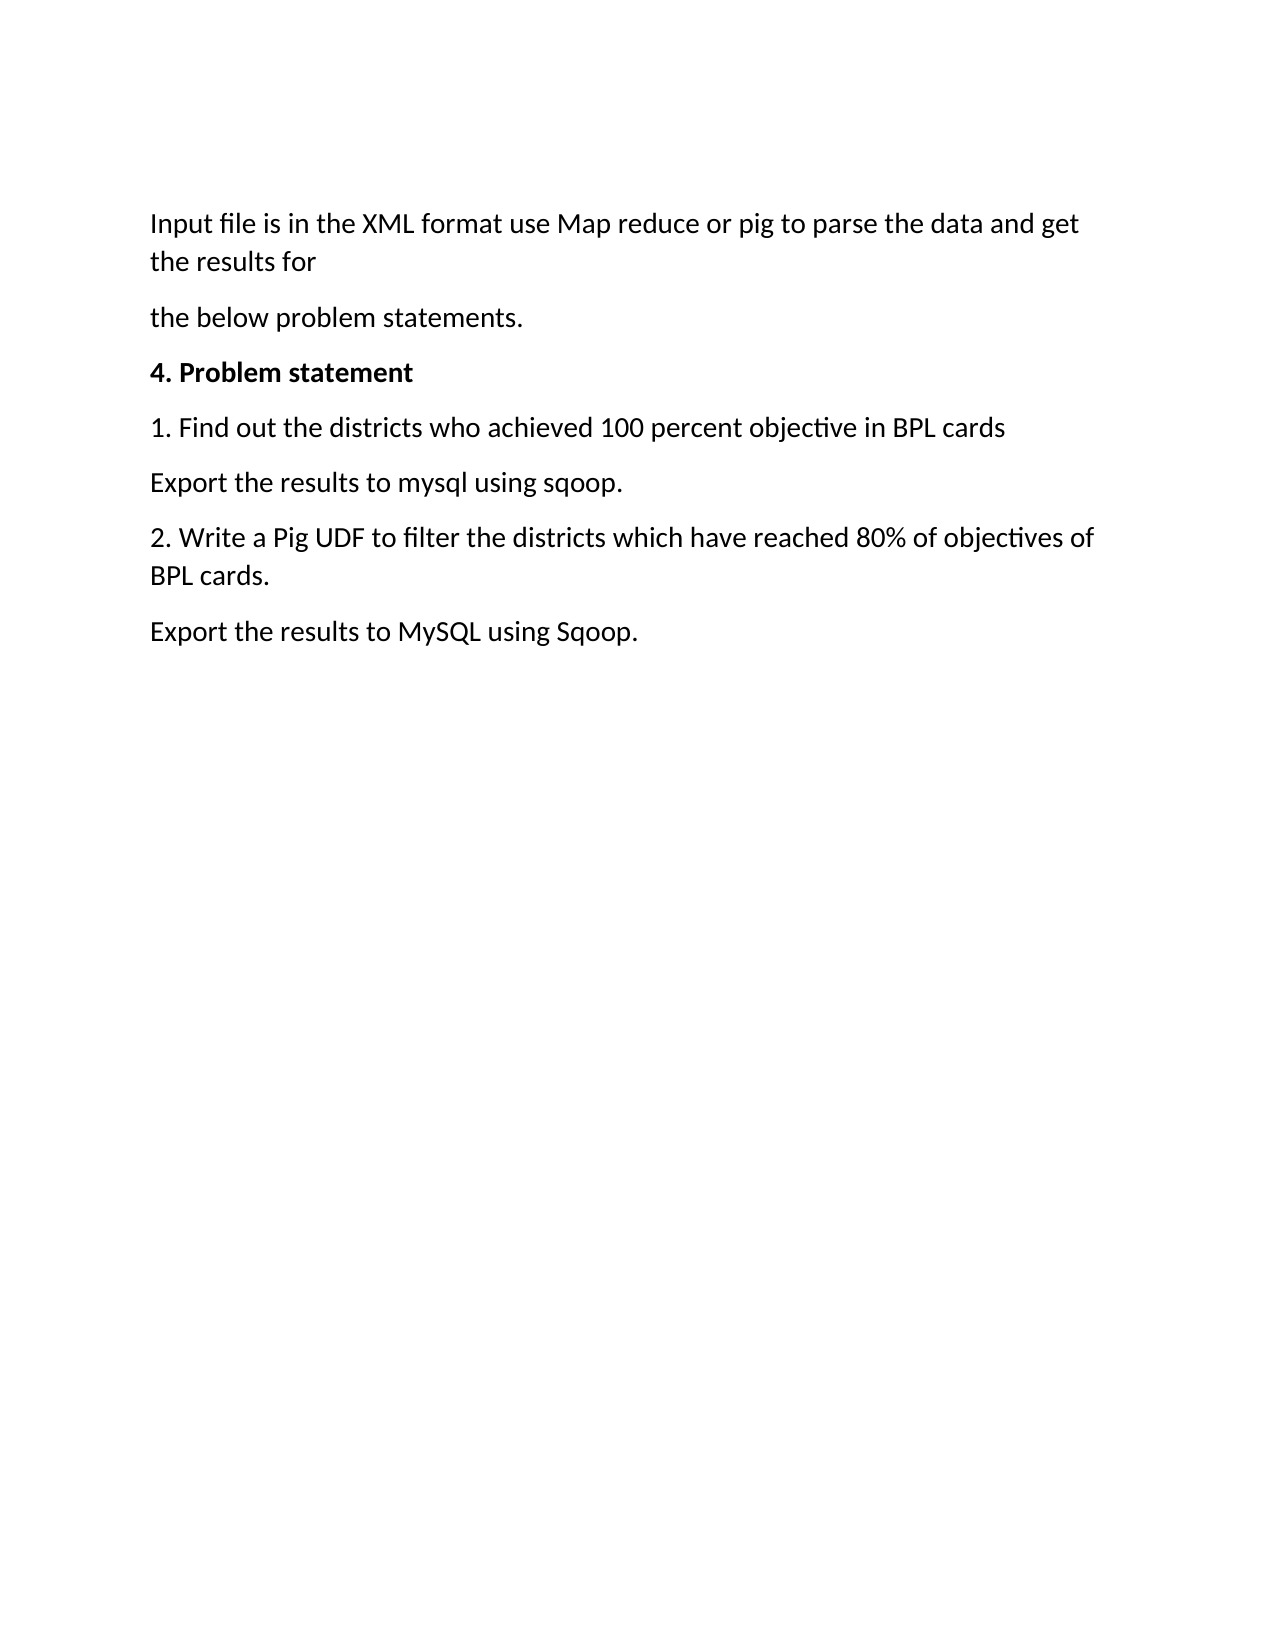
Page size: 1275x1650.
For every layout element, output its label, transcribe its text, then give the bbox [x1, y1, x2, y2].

text 1. Find out the districts who achieved 100 percent objective in BPL cards [150, 409, 1125, 444]
text Export the results to MySQL using Sqoop. [150, 613, 1125, 648]
text Export the results to mysql using sqoop. [150, 464, 1125, 499]
text 4. Problem statement [150, 354, 1125, 389]
text the below problem statements. [150, 299, 1125, 334]
text 2. Write a Pig UDF to filter the districts which have reached 80% of objectives of BPL cards. [150, 519, 1125, 593]
text Input file is in the XML format use Map reduce or pig to parse the data and get the results for [150, 205, 1125, 279]
